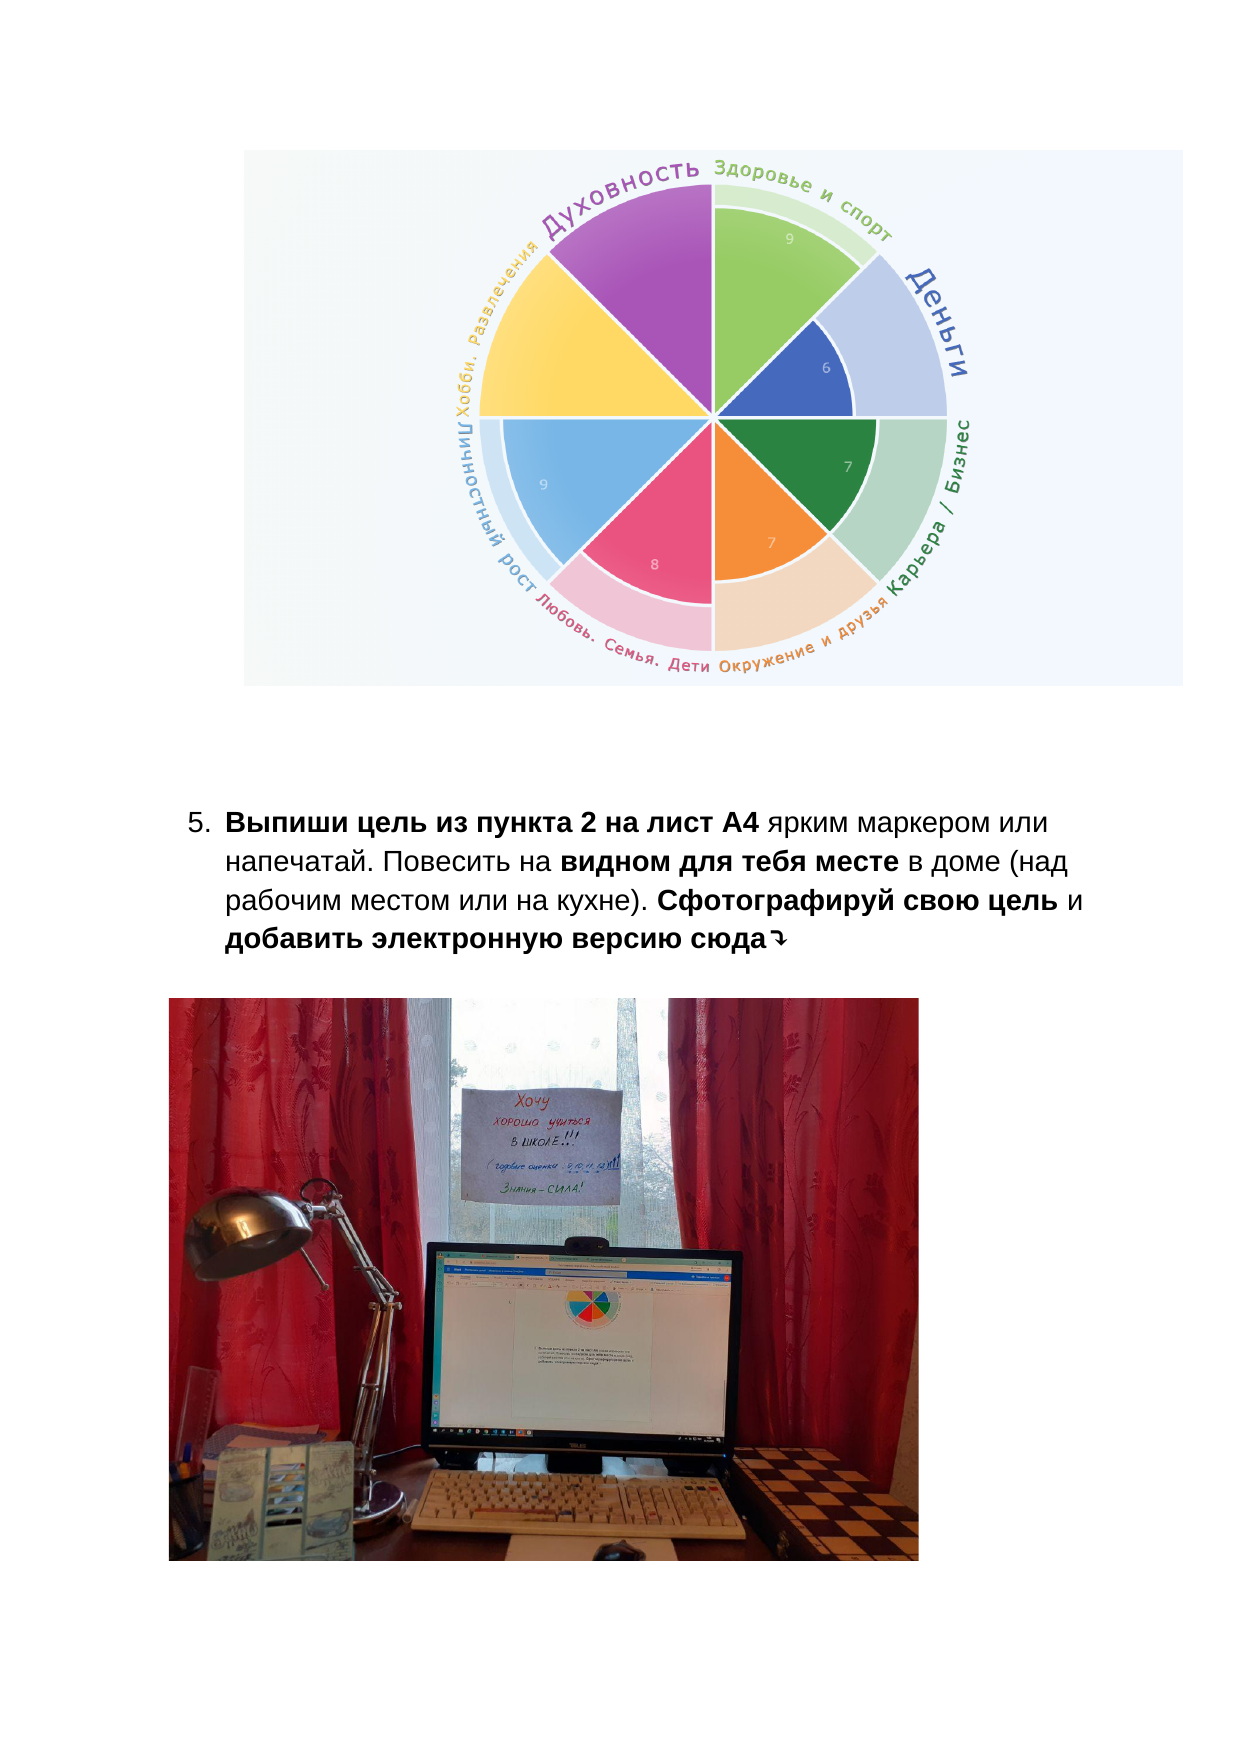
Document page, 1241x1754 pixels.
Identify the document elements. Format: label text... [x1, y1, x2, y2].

list Выпиши цель из пункта 2 на лист А4 ярким маркером или напечатай. Повесить на видном для тебя месте в доме (над рабочим местом или на кухне). Сфотографируй свою цель и добавить электронную версию сюда⤵ [187, 805, 1090, 954]
